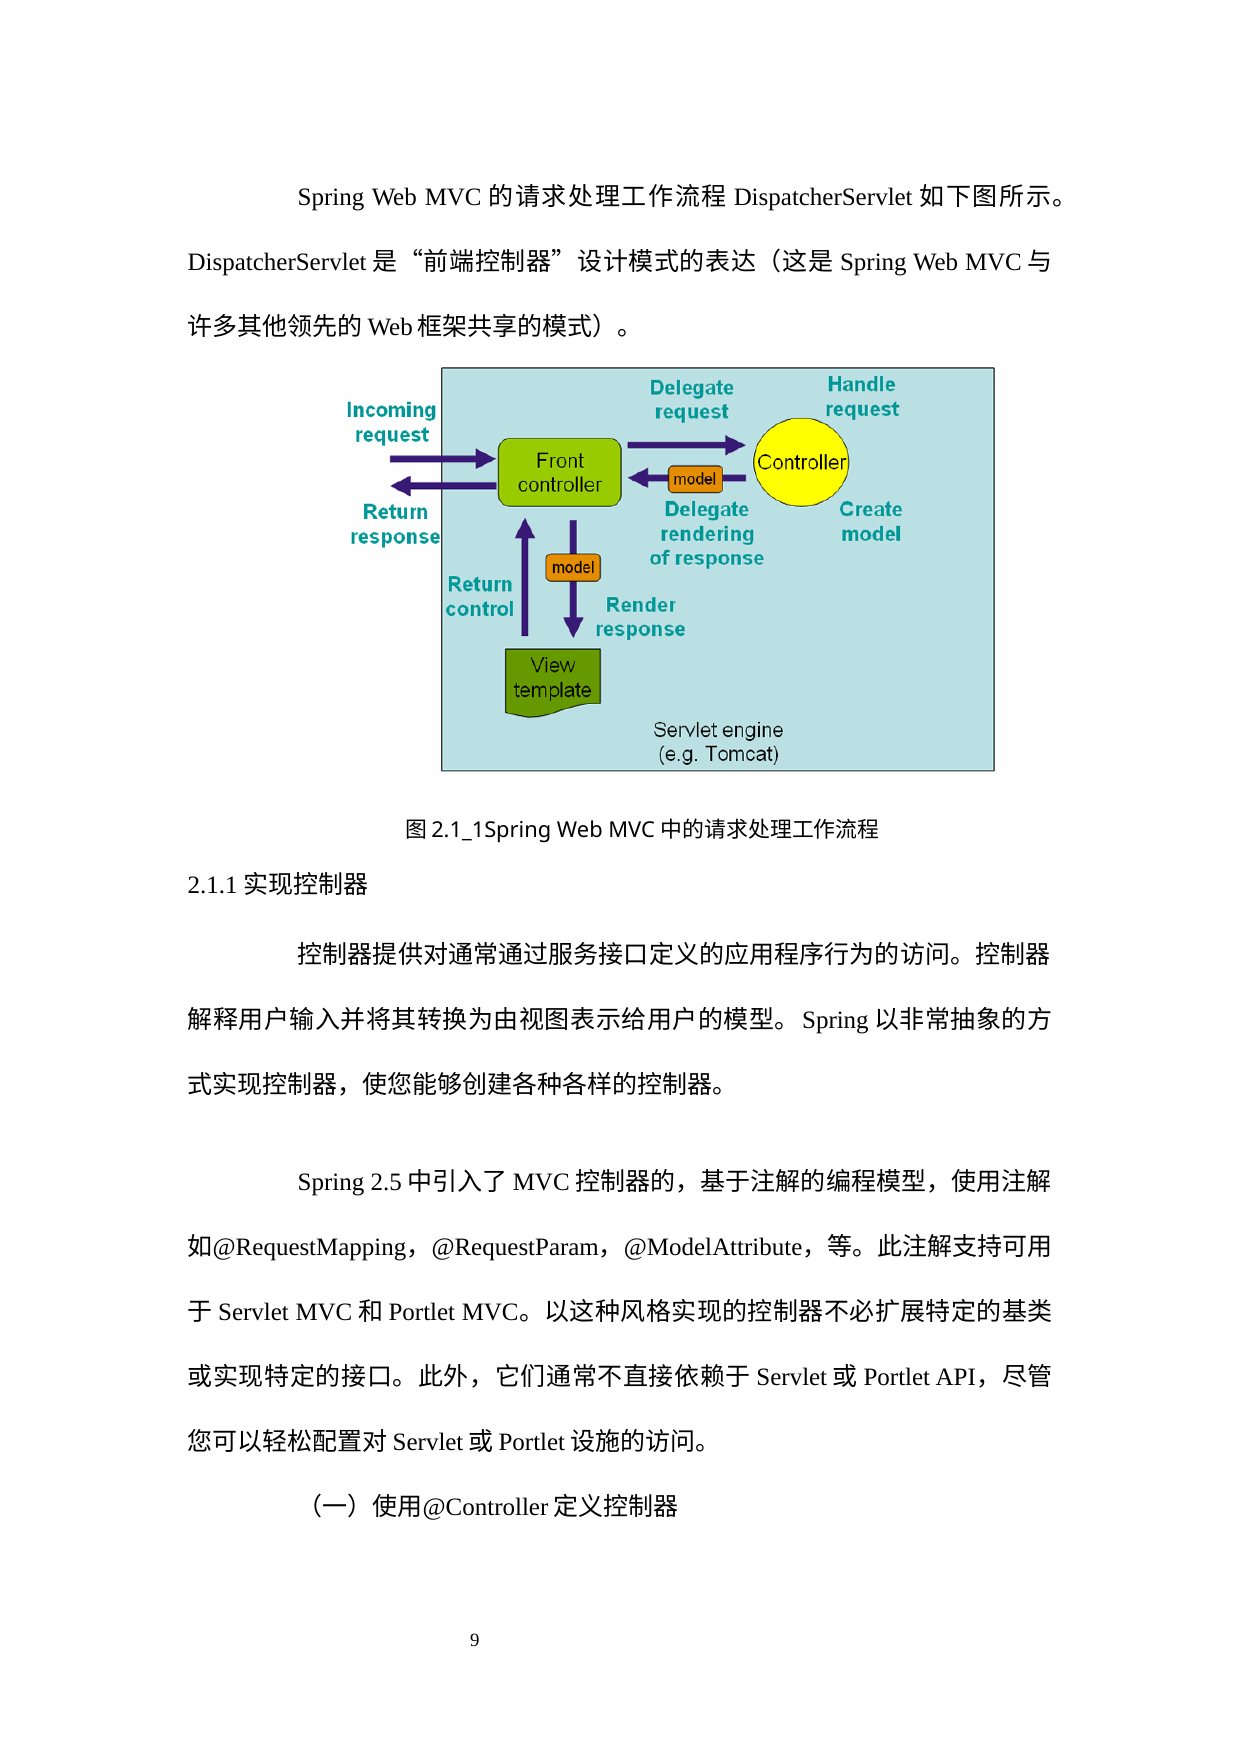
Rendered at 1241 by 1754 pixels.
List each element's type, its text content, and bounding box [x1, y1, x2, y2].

text （一）使用@Controller定义控制器 [187, 1472, 1053, 1537]
picture [344, 357, 1006, 781]
text Spring 2.5中引入了MVC控制器的，基于注解的编程模型，使用注解如@RequestMapping，@RequestParam，@ModelAttribute，等。此注解支持可用于Servlet MVC和Portlet MVC。以这种风格实现的控制器不必扩展特定的基类或实现特定的接口。此外，它们通常不直接依赖于Servlet或Portlet API，尽管您可以轻松配置对Servlet或Portlet设施的访问。 [187, 1147, 1053, 1472]
text 2.1.1 实现控制器 [187, 850, 1053, 915]
text 图2.1_1Spring Web MVC 中的请求处理工作流程 [187, 812, 1053, 844]
text Spring Web MVC的请求处理工作流程DispatcherServlet如下图所示。DispatcherServlet是“前端控制器”设计模式的表达（这是Spring Web MVC与许多其他领先的Web框架共享的模式）。 [187, 162, 1053, 357]
text 控制器提供对通常通过服务接口定义的应用程序行为的访问。控制器解释用户输入并将其转换为由视图表示给用户的模型。Spring以非常抽象的方式实现控制器，使您能够创建各种各样的控制器。 [187, 920, 1053, 1115]
